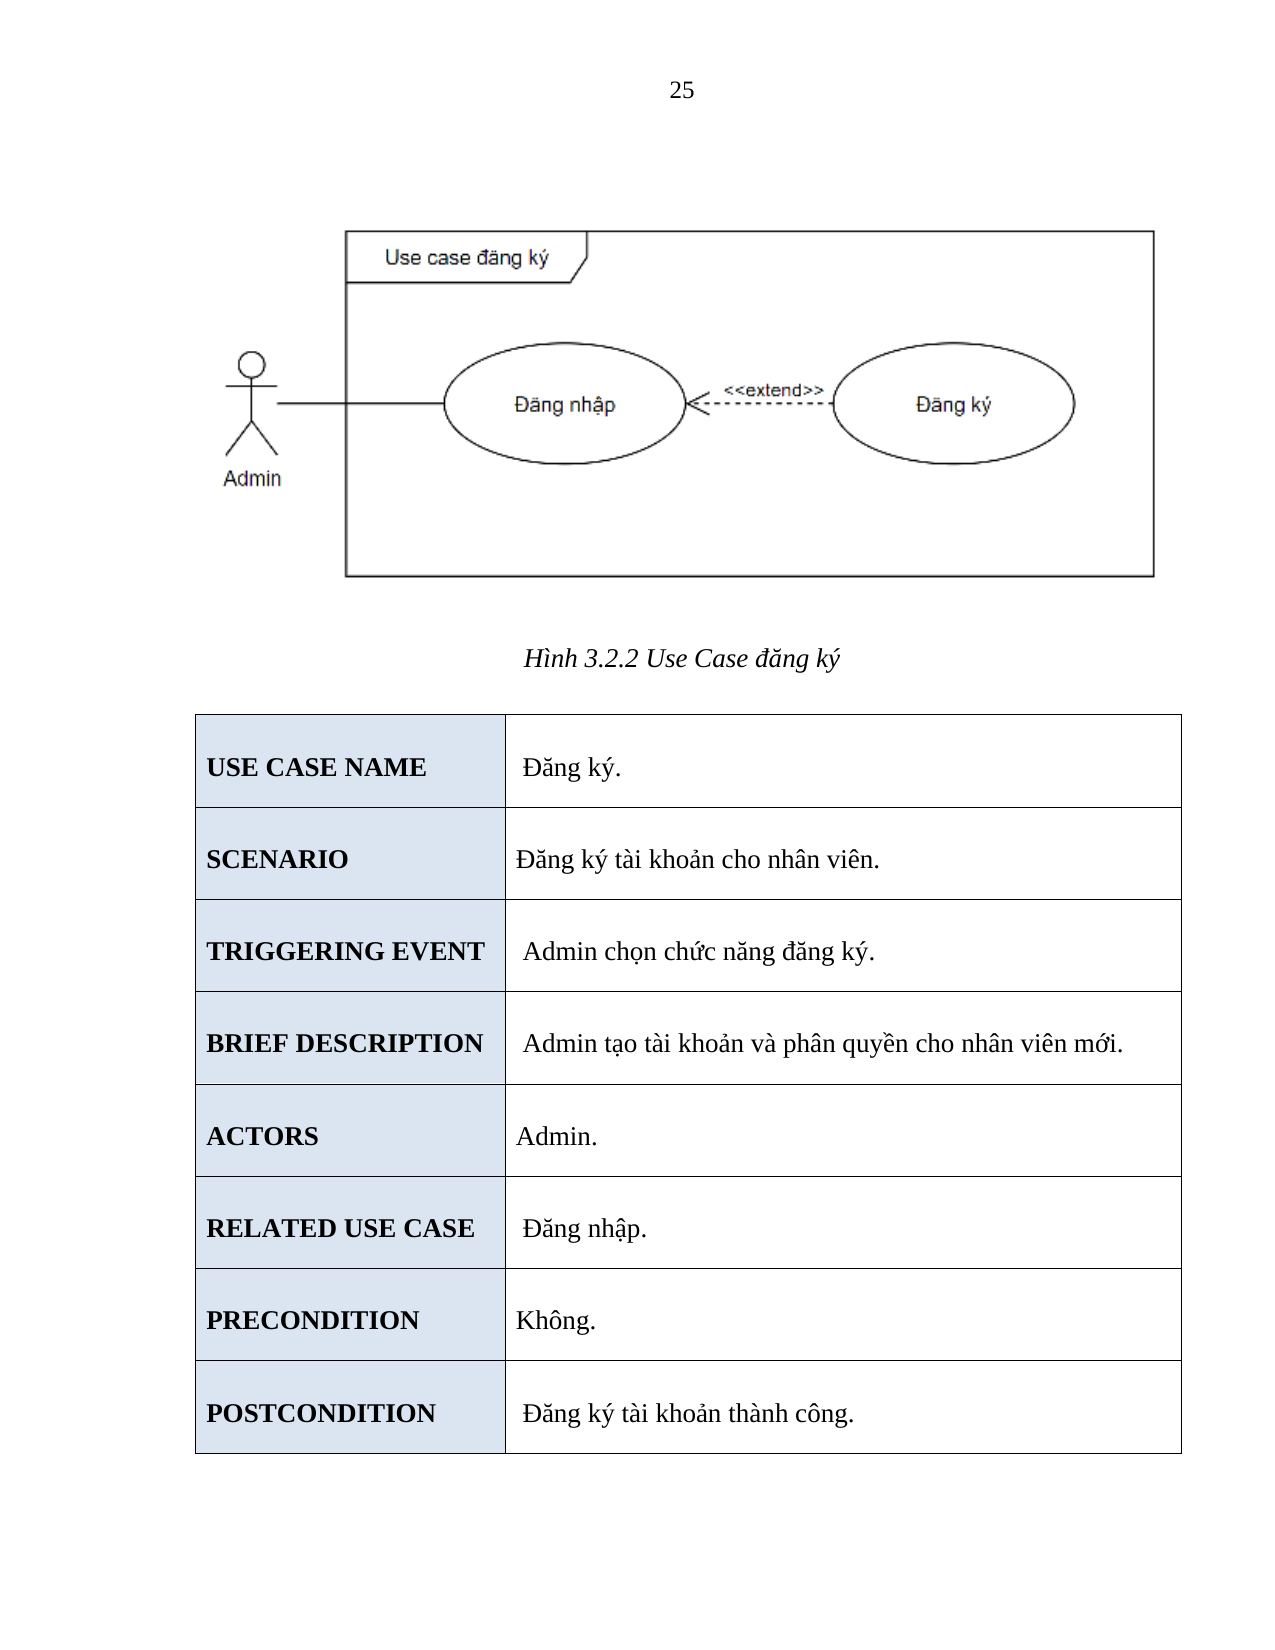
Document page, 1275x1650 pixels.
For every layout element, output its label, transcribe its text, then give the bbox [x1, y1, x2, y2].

table_cell Admin tạo tài khoản và phân quyền cho nhân viên mới. [506, 992, 1181, 1083]
table_cell Đăng ký tài khoản thành công. [506, 1361, 1181, 1453]
table_cell Admin. [506, 1085, 1181, 1176]
table_cell POSTCONDITION [196, 1361, 505, 1453]
table_cell Admin chọn chức năng đăng ký. [506, 900, 1181, 991]
table_cell PRECONDITION [196, 1269, 505, 1360]
picture [206, 206, 1178, 604]
table_cell Đăng nhập. [506, 1177, 1181, 1268]
table_cell ACTORS [196, 1085, 505, 1176]
table_cell RELATED USE CASE [196, 1177, 505, 1268]
table_header Đăng ký. [506, 715, 1181, 807]
table_header USE CASE NAME [196, 715, 505, 807]
table_cell Không. [506, 1269, 1181, 1360]
text Hình 3.2.2 Use Case đăng ký [207, 643, 1157, 674]
table_cell TRIGGERING EVENT [196, 900, 505, 991]
table_cell Đăng ký tài khoản cho nhân viên. [506, 808, 1181, 899]
table_cell SCENARIO [196, 808, 505, 899]
table_cell BRIEF DESCRIPTION [196, 992, 505, 1083]
